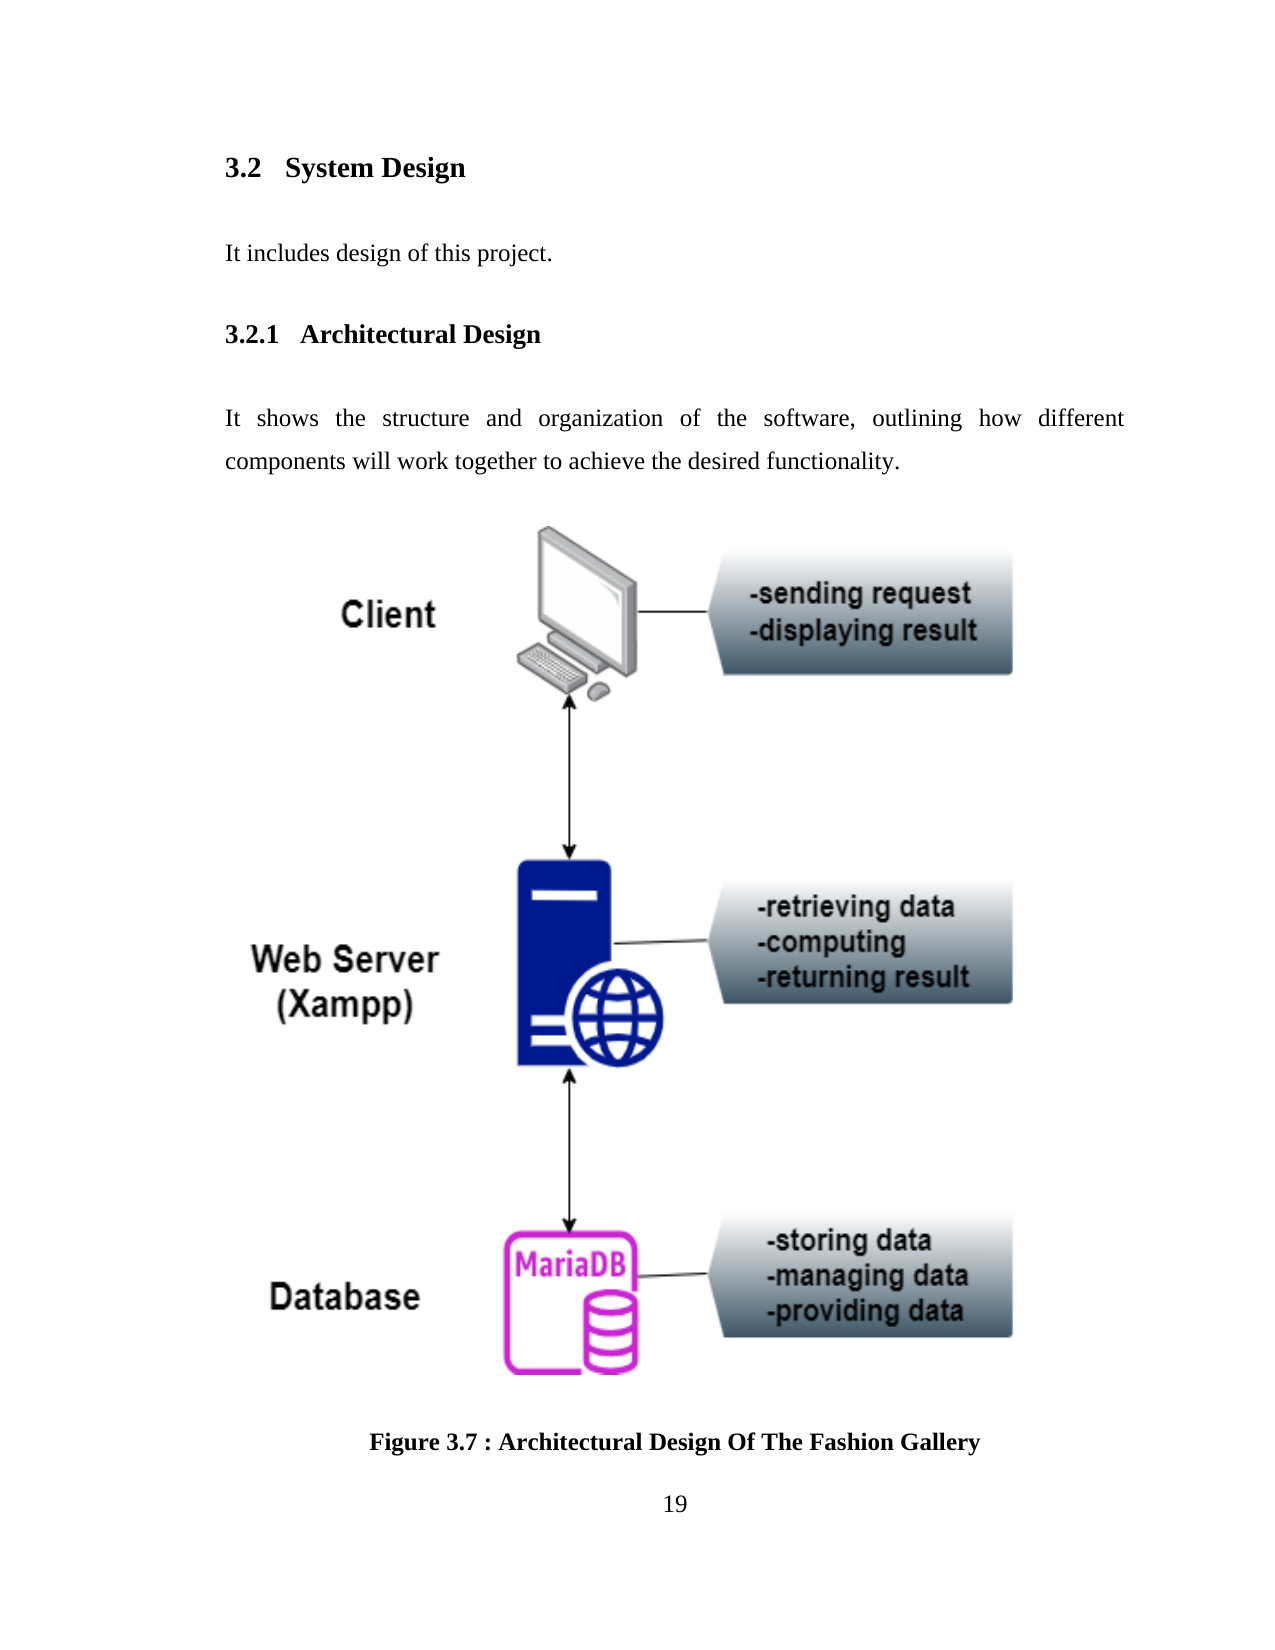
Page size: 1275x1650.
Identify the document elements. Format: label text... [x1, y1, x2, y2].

subtitle System Design [225, 150, 1125, 183]
subtitle Architectural Design [225, 318, 1125, 349]
text It shows the structure and organization of the software, outlining how different components will work together to achieve the desired functionality. [225, 403, 1125, 474]
text Figure 3.7 : Architectural Design Of The Fashion Gallery [225, 1427, 1125, 1455]
picture [225, 526, 1014, 1375]
text It includes design of this project. [225, 238, 1125, 267]
